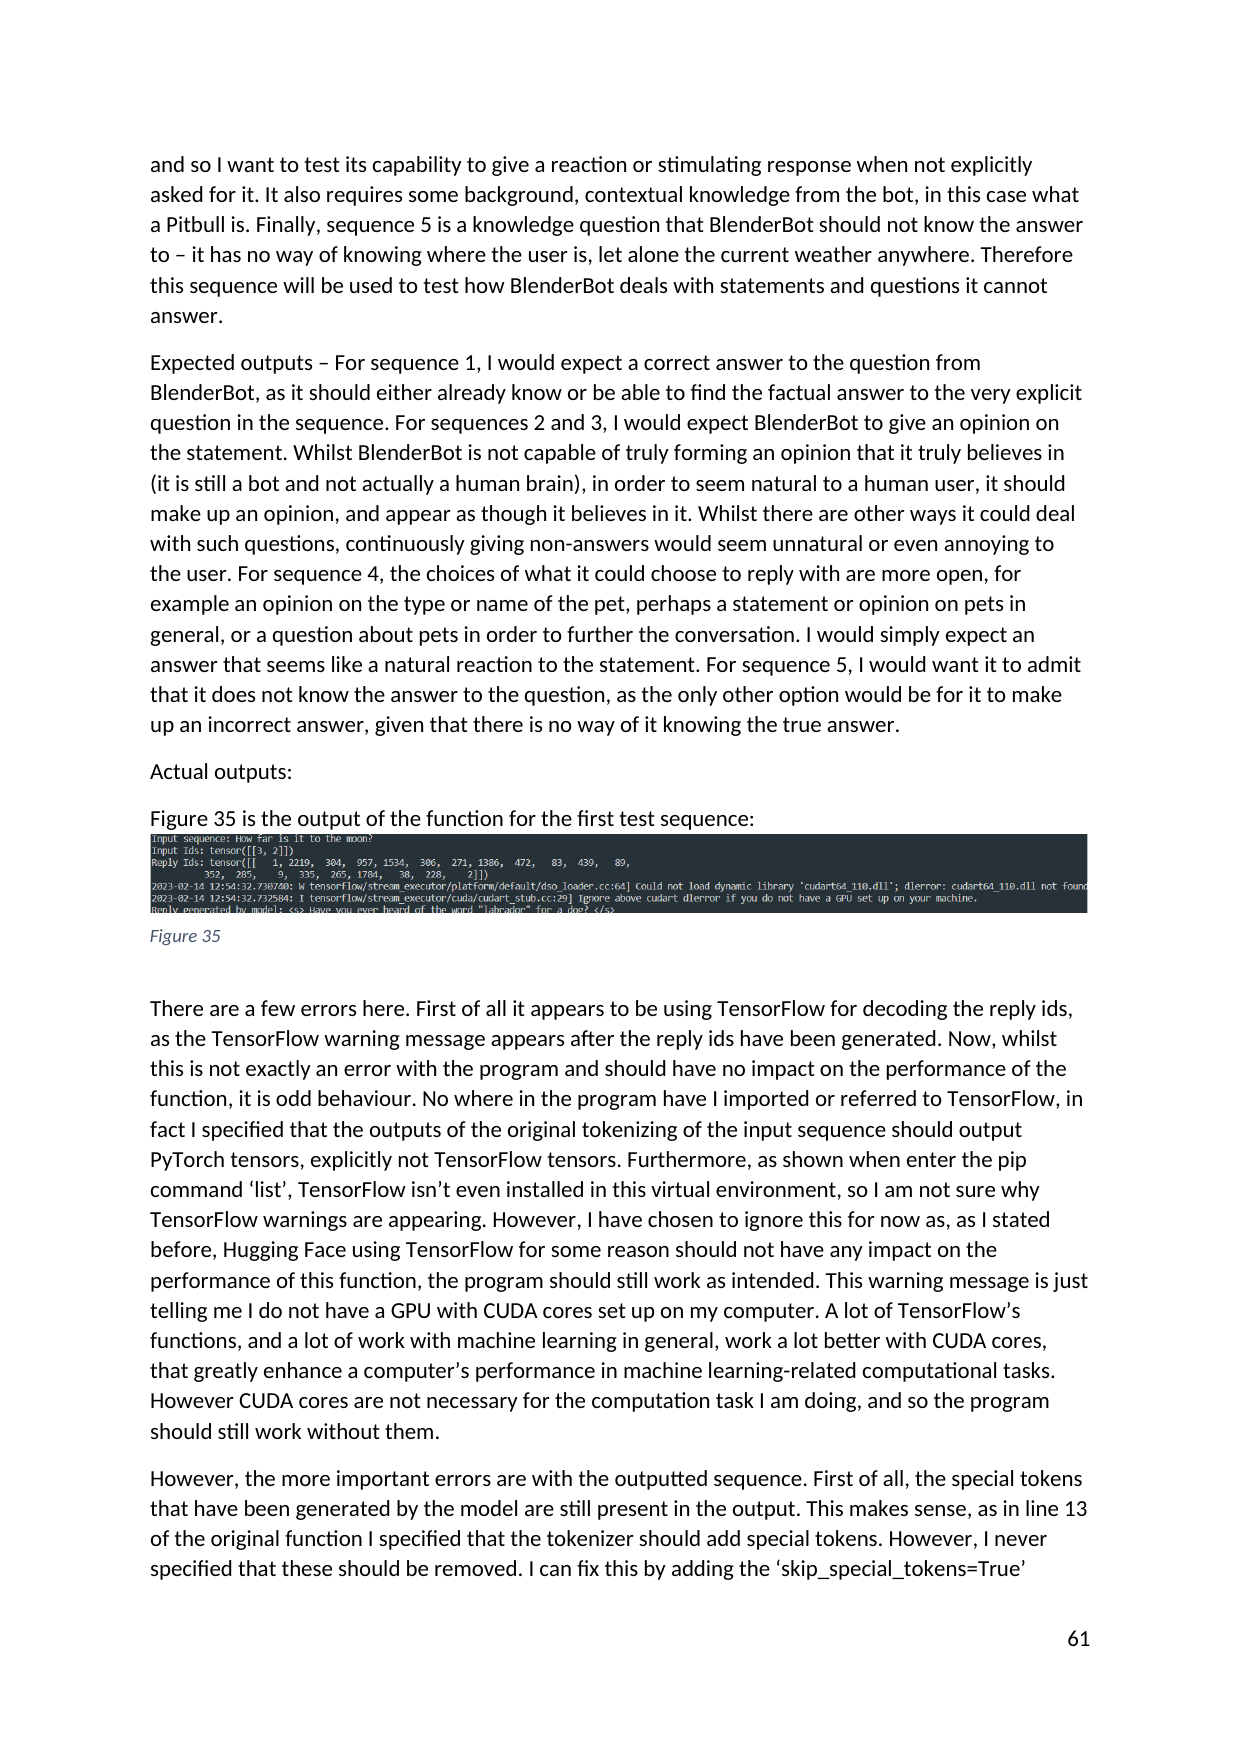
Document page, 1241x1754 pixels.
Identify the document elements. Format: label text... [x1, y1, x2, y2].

text There are a few errors here. First of all it appears to be using TensorFlow for decoding the reply ids, as the TensorFlow warning message appears after the reply ids have been generated. Now, whilst this is not exactly an error with the program and should have no impact on the performance of the function, it is odd behaviour. No where in the program have I imported or referred to TensorFlow, in fact I specified that the outputs of the original tokenizing of the input sequence should output PyTorch tensors, explicitly not TensorFlow tensors. Furthermore, as shown when enter the pip command ‘list’, TensorFlow isn’t even installed in this virtual environment, so I am not sure why TensorFlow warnings are appearing. However, I have chosen to ignore this for now as, as I stated before, Hugging Face using TensorFlow for some reason should not have any impact on the performance of this function, the program should still work as intended. This warning message is just telling me I do not have a GPU with CUDA cores set up on my computer. A lot of TensorFlow’s functions, and a lot of work with machine learning in general, work a lot better with CUDA cores, that greatly enhance a computer’s performance in machine learning-related computational tasks. However CUDA cores are not necessary for the computation task I am doing, and so the program should still work without them. [150, 948, 1090, 1445]
picture [150, 834, 1087, 913]
text Figure 35 is the output of the function for the first test sequence: [150, 804, 1090, 832]
text Actual outputs: [150, 757, 1090, 785]
text Expected outputs – For sequence 1, I would expect a correct answer to the question from BlenderBot, as it should either already know or be able to find the factual answer to the very explicit question in the sequence. For sequences 2 and 3, I would expect BlenderBot to give an opinion on the statement. Whilst BlenderBot is not capable of truly forming an opinion that it truly believes in (it is still a bot and not actually a human brain), in order to seem natural to a human user, it should make up an opinion, and appear as though it believes in it. Whilst there are other ways it could deal with such questions, continuously giving non-answers would seem unnatural or even annoying to the user. For sequence 4, the choices of what it could choose to reply with are more open, for example an opinion on the type or name of the pet, perhaps a statement or opinion on pets in general, or a question about pets in order to further the conversation. I would simply expect an answer that seems like a natural reaction to the statement. For sequence 5, I would want it to admit that it does not know the answer to the question, as the only other option would be for it to make up an incorrect answer, given that there is no way of it knowing the true answer. [150, 348, 1090, 738]
